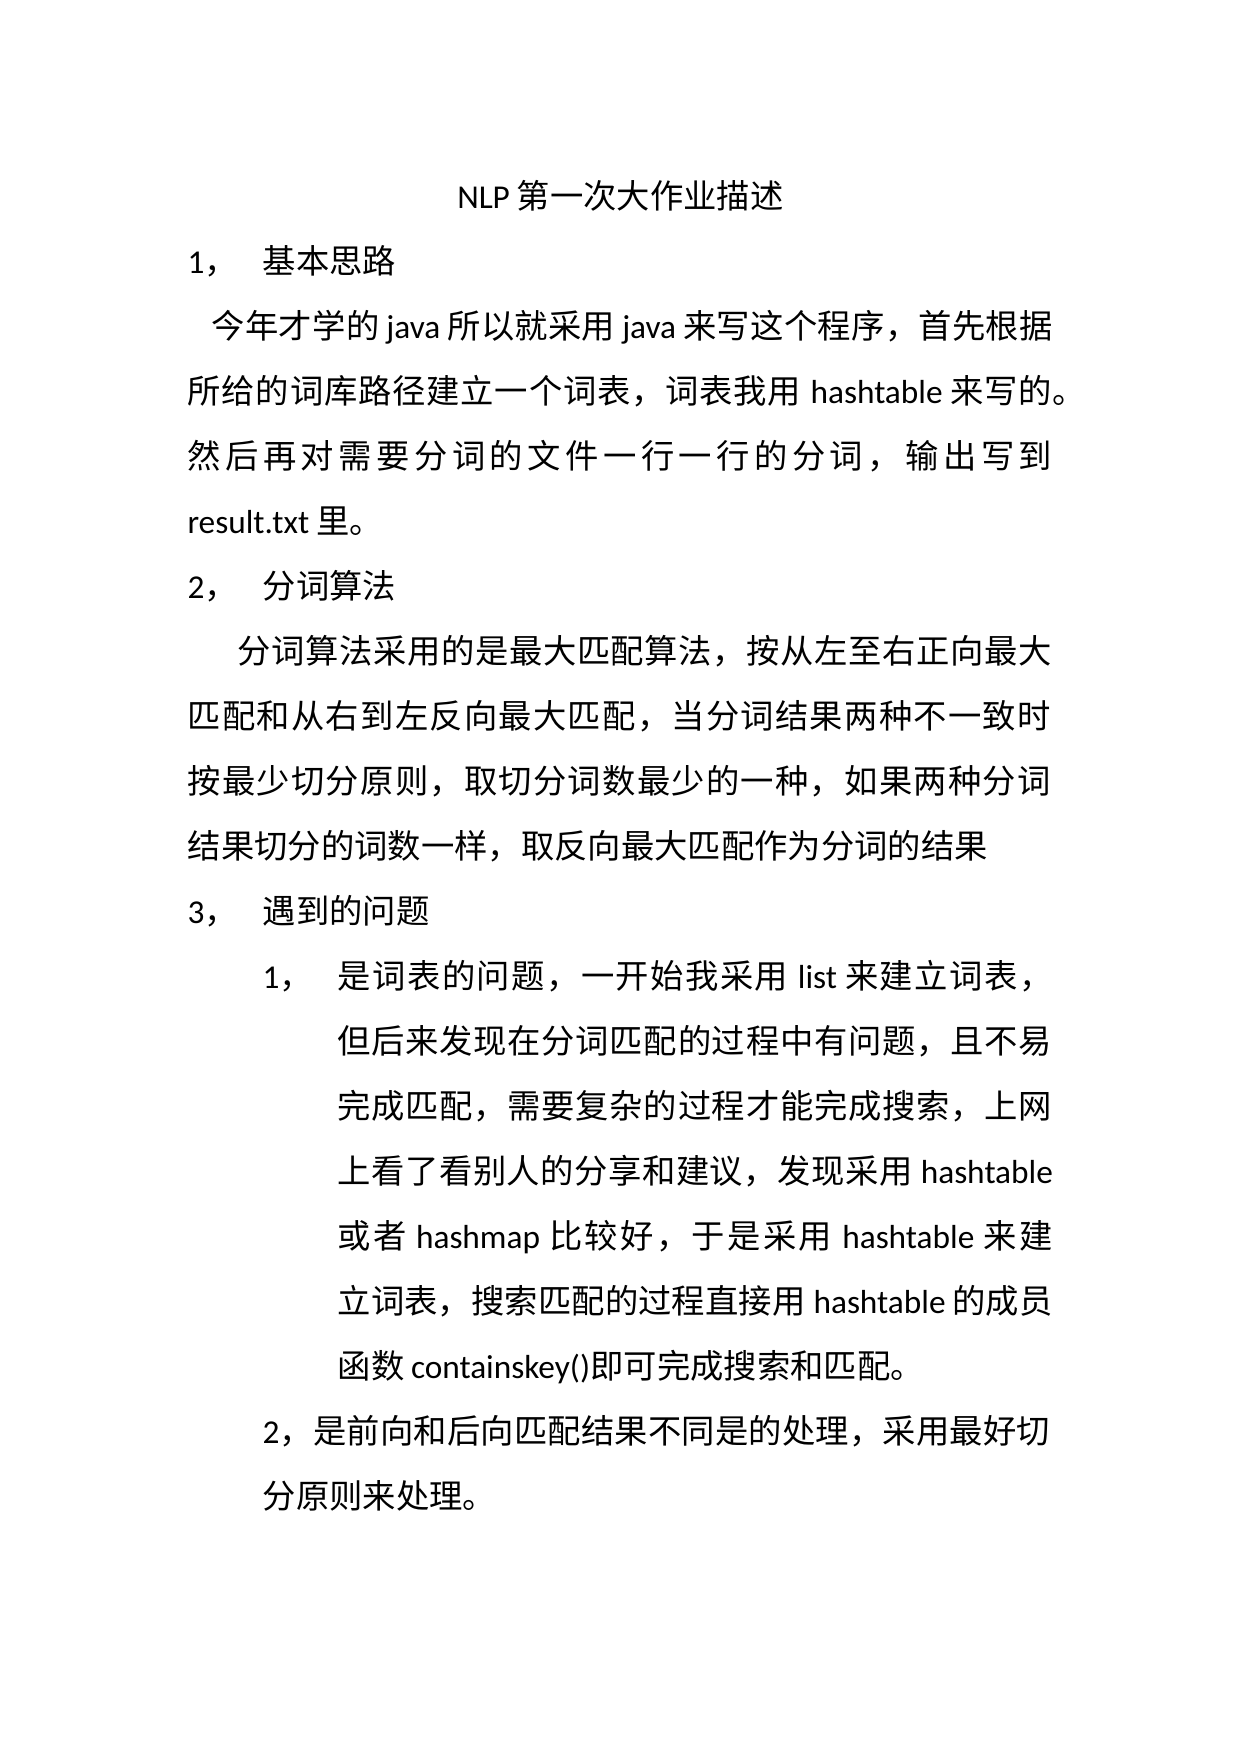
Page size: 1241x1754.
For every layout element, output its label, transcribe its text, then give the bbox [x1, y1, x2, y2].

list 是词表的问题，一开始我采用list来建立词表，但后来发现在分词匹配的过程中有问题，且不易完成匹配，需要复杂的过程才能完成搜索，上网上看了看别人的分享和建议，发现采用hashtable或者hashmap比较好，于是采用hashtable来建立词表，搜索匹配的过程直接用hashtable的成员函数containskey()即可完成搜索和匹配。 [262, 942, 1053, 1397]
list 遇到的问题 [187, 877, 1053, 942]
list 分词算法 [187, 552, 1053, 617]
text 2，是前向和后向匹配结果不同是的处理，采用最好切分原则来处理。 [262, 1397, 1053, 1527]
text 今年才学的java所以就采用java来写这个程序，首先根据所给的词库路径建立一个词表，词表我用hashtable来写的。然后再对需要分词的文件一行一行的分词，输出写到result.txt里。 [187, 292, 1053, 552]
list 基本思路 [187, 227, 1053, 292]
text 分词算法采用的是最大匹配算法，按从左至右正向最大匹配和从右到左反向最大匹配，当分词结果两种不一致时，按最少切分原则，取切分词数最少的一种，如果两种分词结果切分的词数一样，取反向最大匹配作为分词的结果 [187, 617, 1053, 877]
text NLP第一次大作业描述 [187, 162, 1053, 227]
